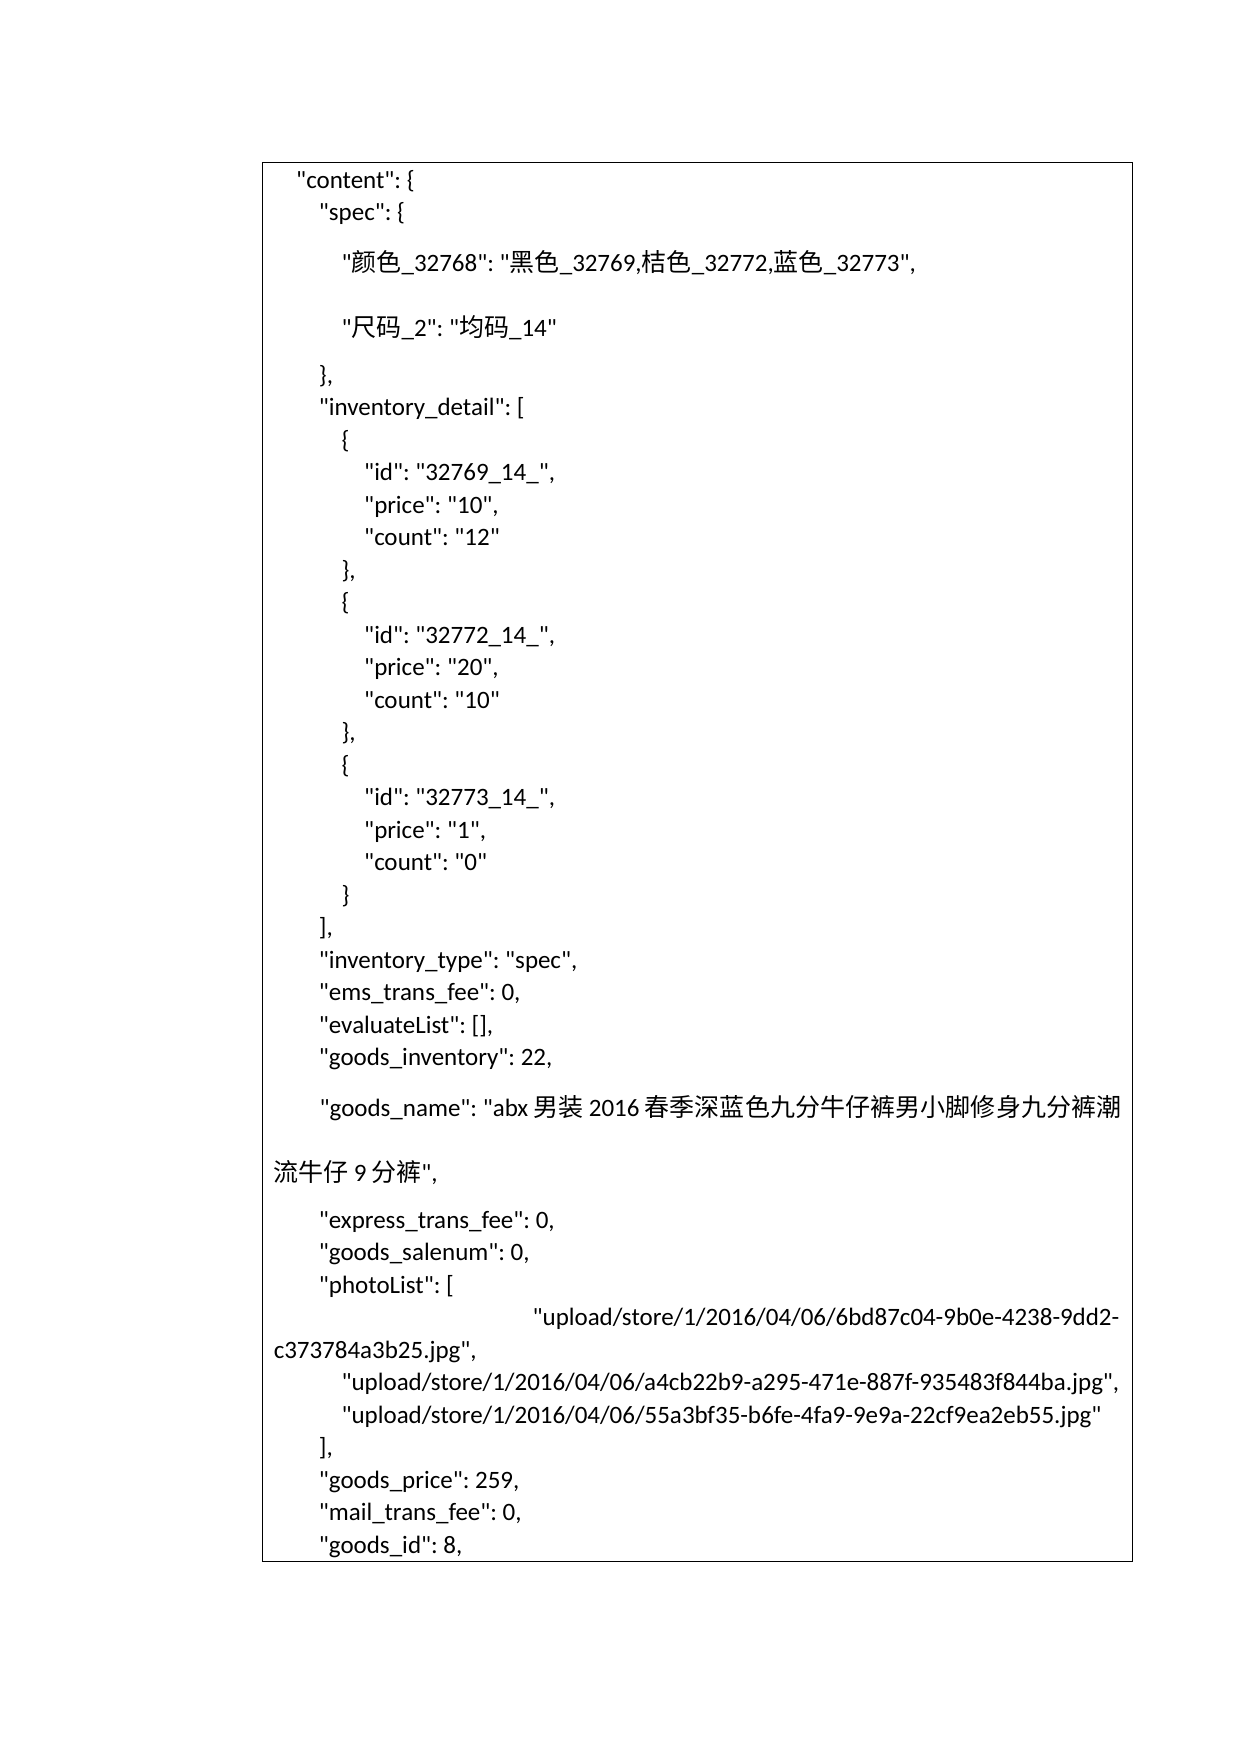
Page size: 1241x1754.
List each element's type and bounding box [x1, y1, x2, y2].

table_header [263, 163, 1132, 1561]
